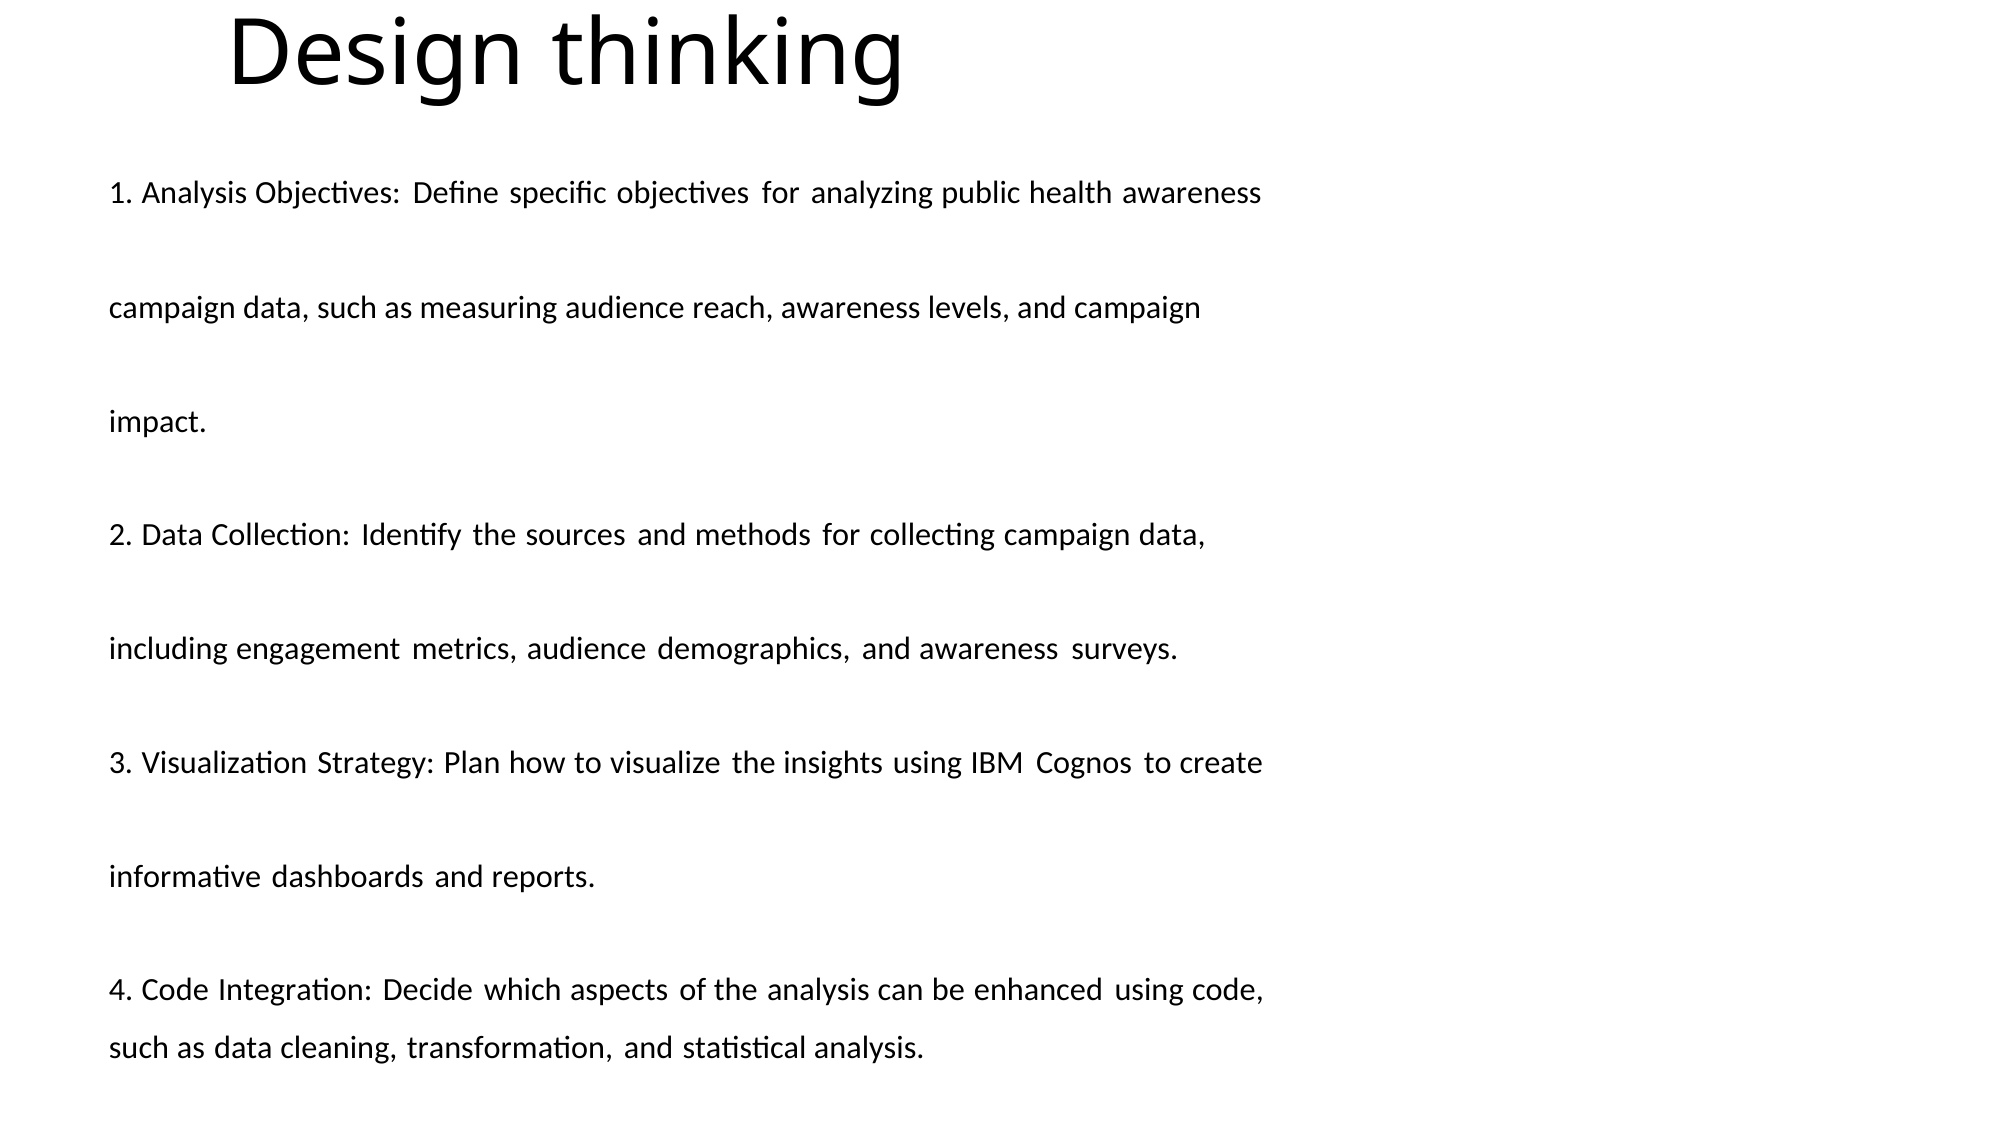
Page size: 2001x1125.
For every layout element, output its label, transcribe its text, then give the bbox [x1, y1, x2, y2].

list Visualization Strategy: Plan how to visualize the insights using IBM Cognos to create [108, 742, 1958, 782]
subtitle Design thinking [226, 2, 1958, 105]
text informative dashboards and reports. [109, 856, 1958, 896]
list Analysis Objectives: Define specific objectives for analyzing public health awareness campaign data, such as measuring audience reach, awareness levels, and campaign impact. [109, 172, 1267, 441]
text including engagement metrics, audience demographics, and awareness surveys. [109, 628, 1958, 667]
list Code Integration: Decide which aspects of the analysis can be enhanced using code, such as data cleaning, transformation, and statistical analysis. [109, 969, 1269, 1066]
list Data Collection: Identify the sources and methods for collecting campaign data, [108, 516, 1958, 553]
